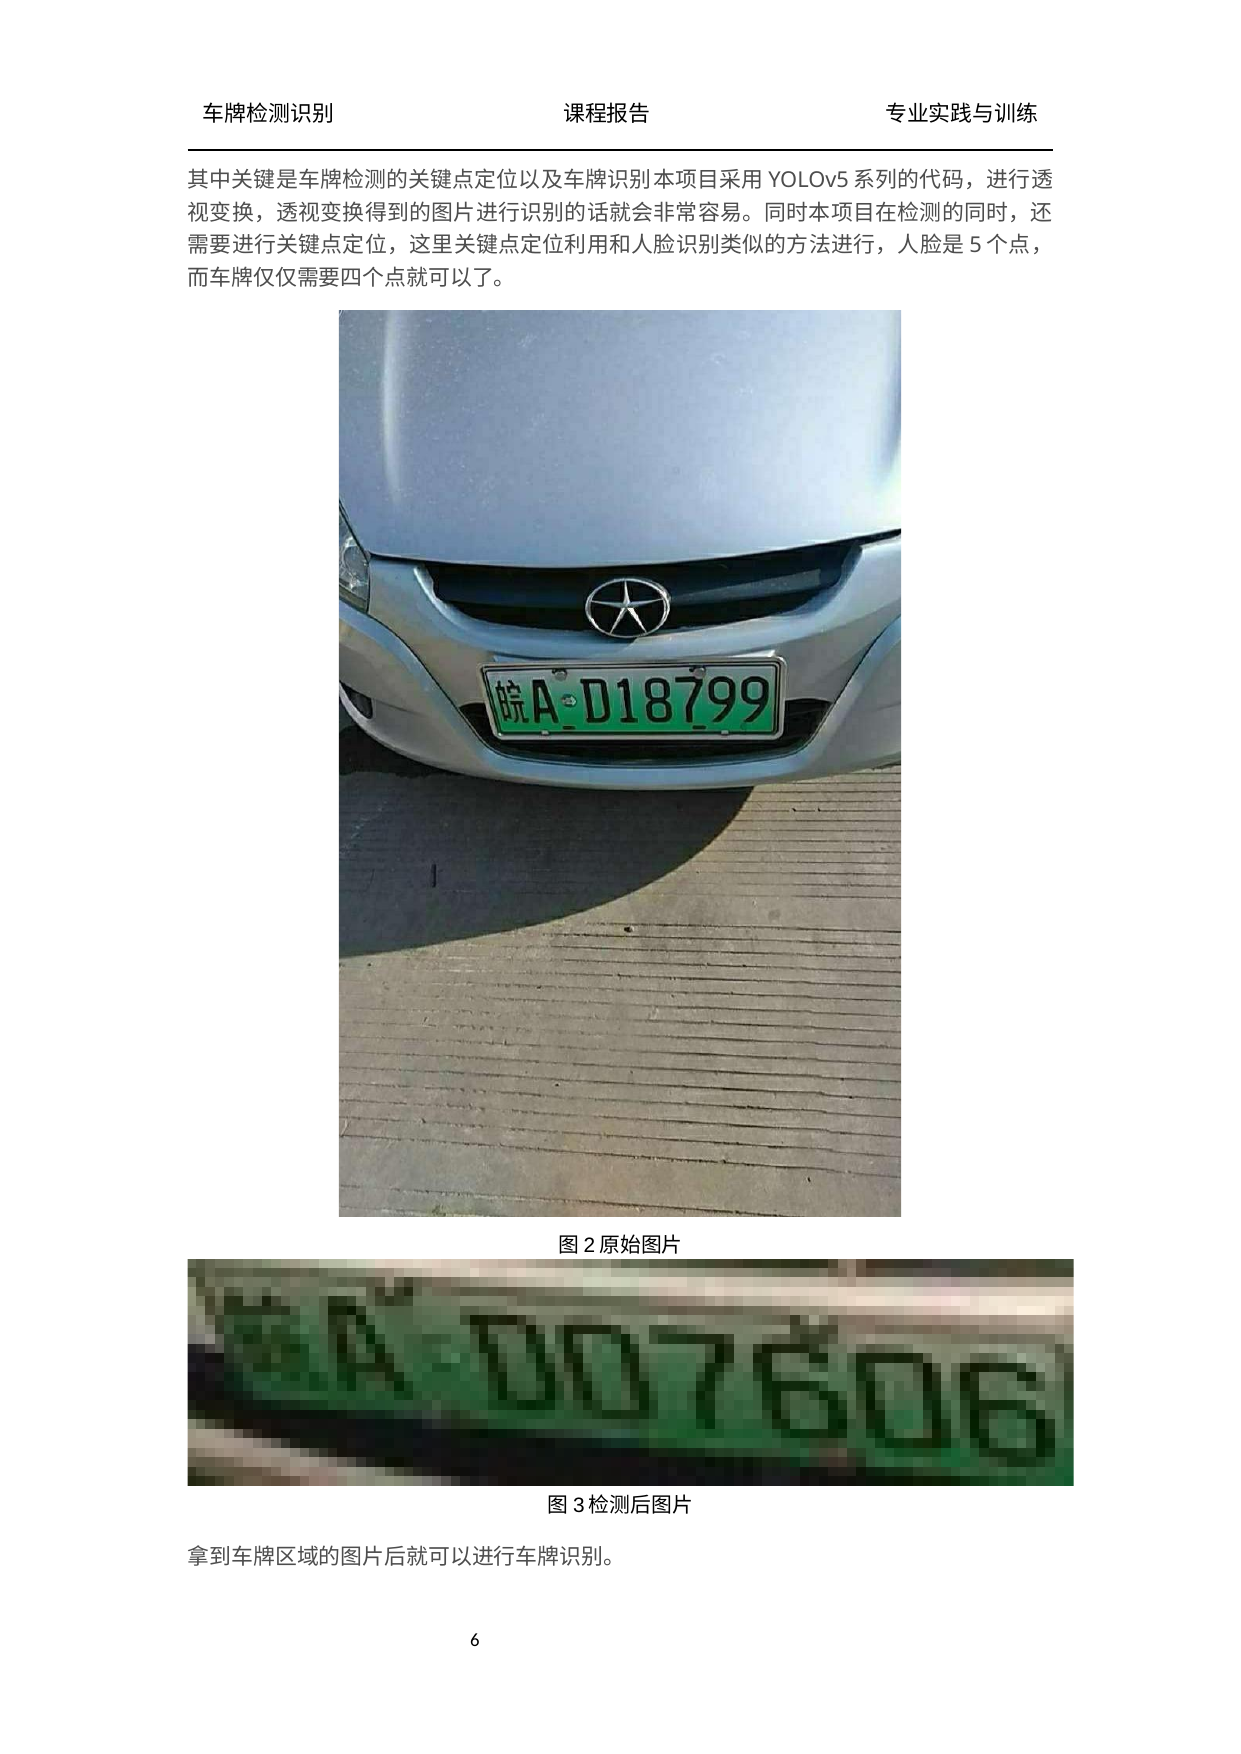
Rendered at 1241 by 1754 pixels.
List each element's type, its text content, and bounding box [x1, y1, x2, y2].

text 其中关键是车牌检测的关键点定位以及车牌识别本项目采用YOLOv5系列的代码，进行透视变换，透视变换得到的图片进行识别的话就会非常容易。同时本项目在检测的同时，还需要进行关键点定位，这里关键点定位利用和人脸识别类似的方法进行，人脸是5个点，而车牌仅仅需要四个点就可以了。 [187, 162, 1053, 292]
picture [187, 1259, 1074, 1486]
text 图 2原始图片 [187, 1227, 1053, 1259]
text 拿到车牌区域的图片后就可以进行车牌识别。 [187, 1538, 1053, 1571]
picture [338, 310, 902, 1217]
text 图 3检测后图片 [187, 1487, 1053, 1519]
